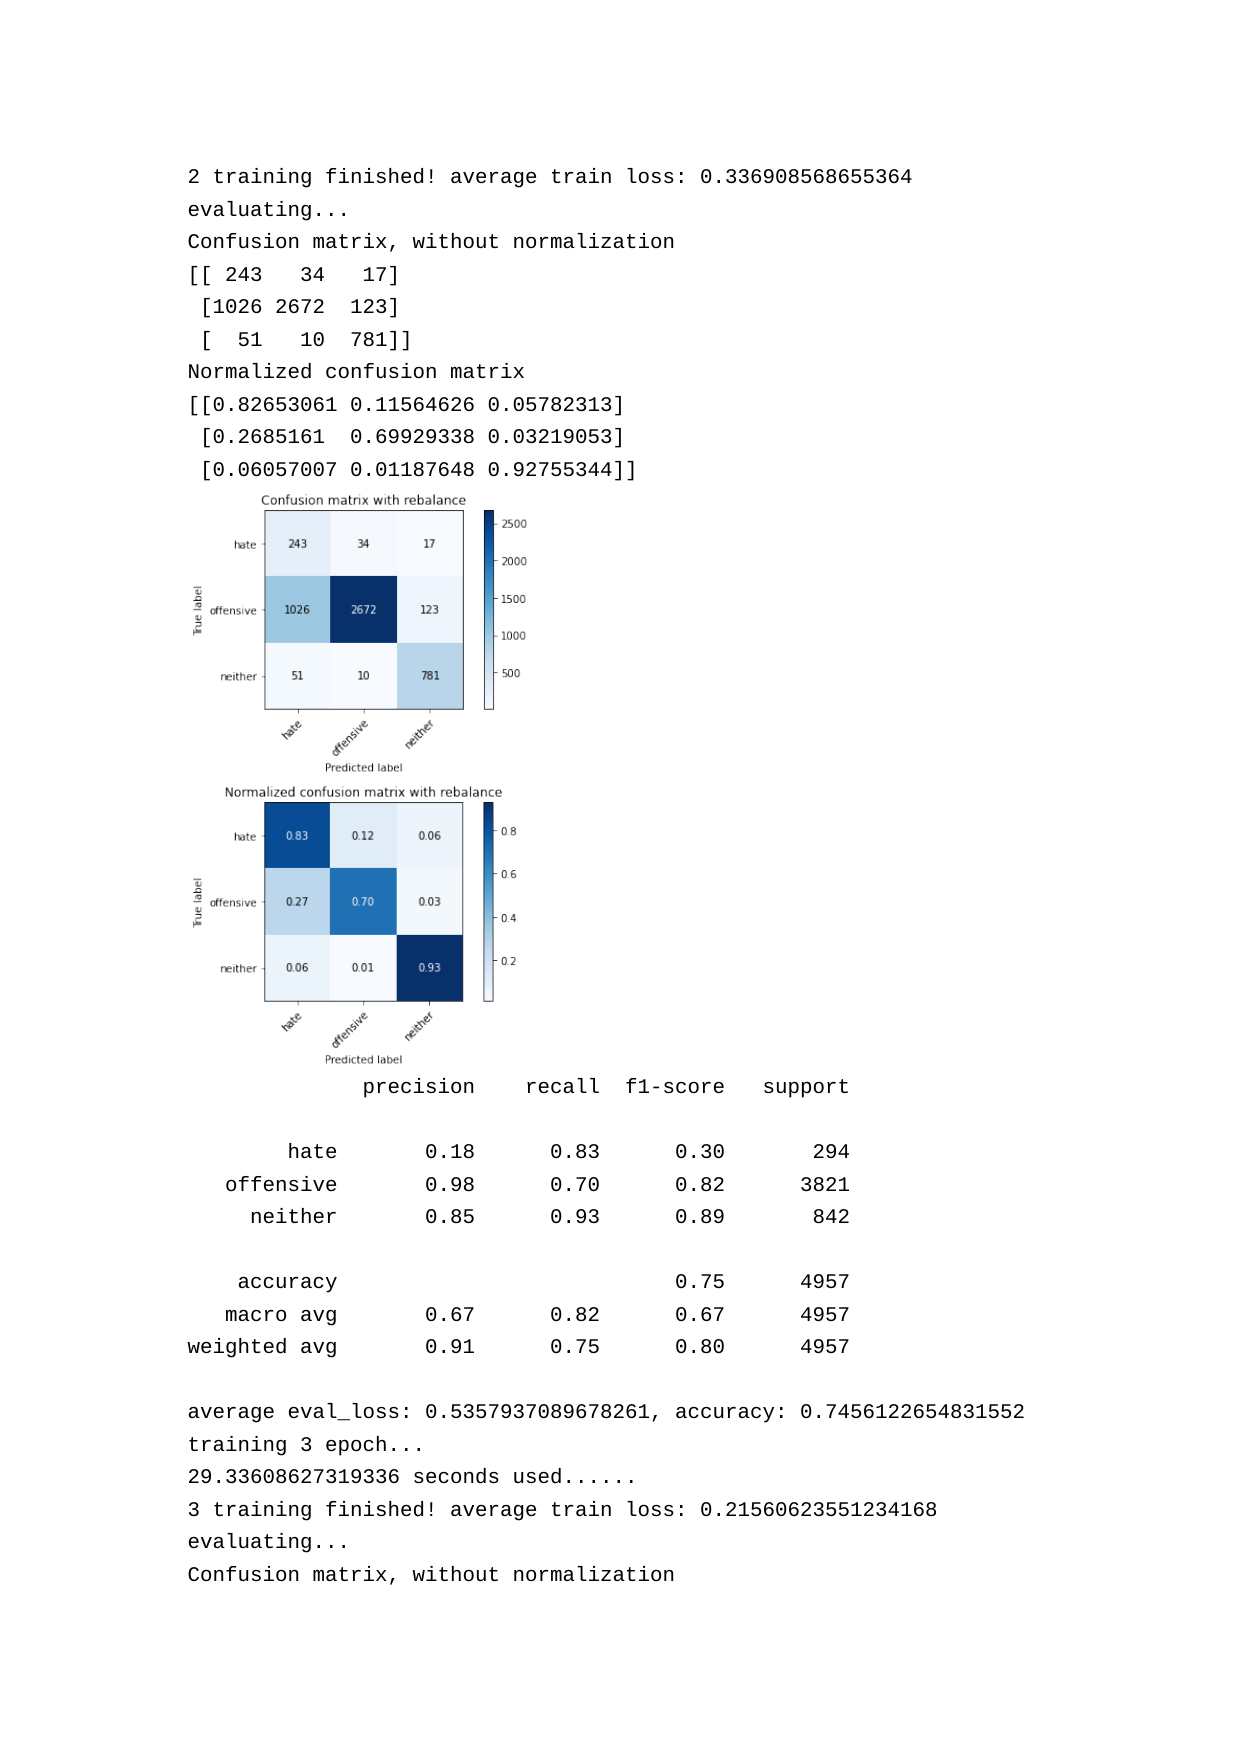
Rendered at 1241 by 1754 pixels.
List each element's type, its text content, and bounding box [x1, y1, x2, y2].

text [[0.82653061 0.11564626 0.05782313] [187, 389, 1053, 422]
text 29.33608627319336 seconds used...... [187, 1462, 1053, 1494]
picture [187, 487, 534, 1072]
text [1026 2672 123] [187, 292, 1053, 324]
text [[ 243 34 17] [187, 259, 1053, 292]
text 2 training finished! average train loss: 0.336908568655364 [187, 162, 1053, 194]
text Normalized confusion matrix [187, 357, 1053, 389]
text training 3 epoch... [187, 1429, 1053, 1462]
text 3 training finished! average train loss: 0.21560623551234168 [187, 1494, 1053, 1527]
text average eval_loss: 0.5357937089678261, accuracy: 0.7456122654831552 [187, 1397, 1053, 1429]
text evaluating... [187, 194, 1053, 227]
text weighted avg 0.91 0.75 0.80 4957 [187, 1332, 1053, 1364]
text precision recall f1-score support [187, 1072, 1053, 1104]
text accuracy 0.75 4957 [187, 1267, 1053, 1299]
text offensive 0.98 0.70 0.82 3821 [187, 1169, 1053, 1202]
text hate 0.18 0.83 0.30 294 [187, 1137, 1053, 1169]
text evaluating... [187, 1527, 1053, 1559]
text Confusion matrix, without normalization [187, 1559, 1053, 1592]
text Confusion matrix, without normalization [187, 227, 1053, 259]
text [0.2685161 0.69929338 0.03219053] [187, 422, 1053, 454]
text [0.06057007 0.01187648 0.92755344]] [187, 454, 1053, 487]
text macro avg 0.67 0.82 0.67 4957 [187, 1299, 1053, 1332]
text [ 51 10 781]] [187, 324, 1053, 357]
text neither 0.85 0.93 0.89 842 [187, 1202, 1053, 1234]
